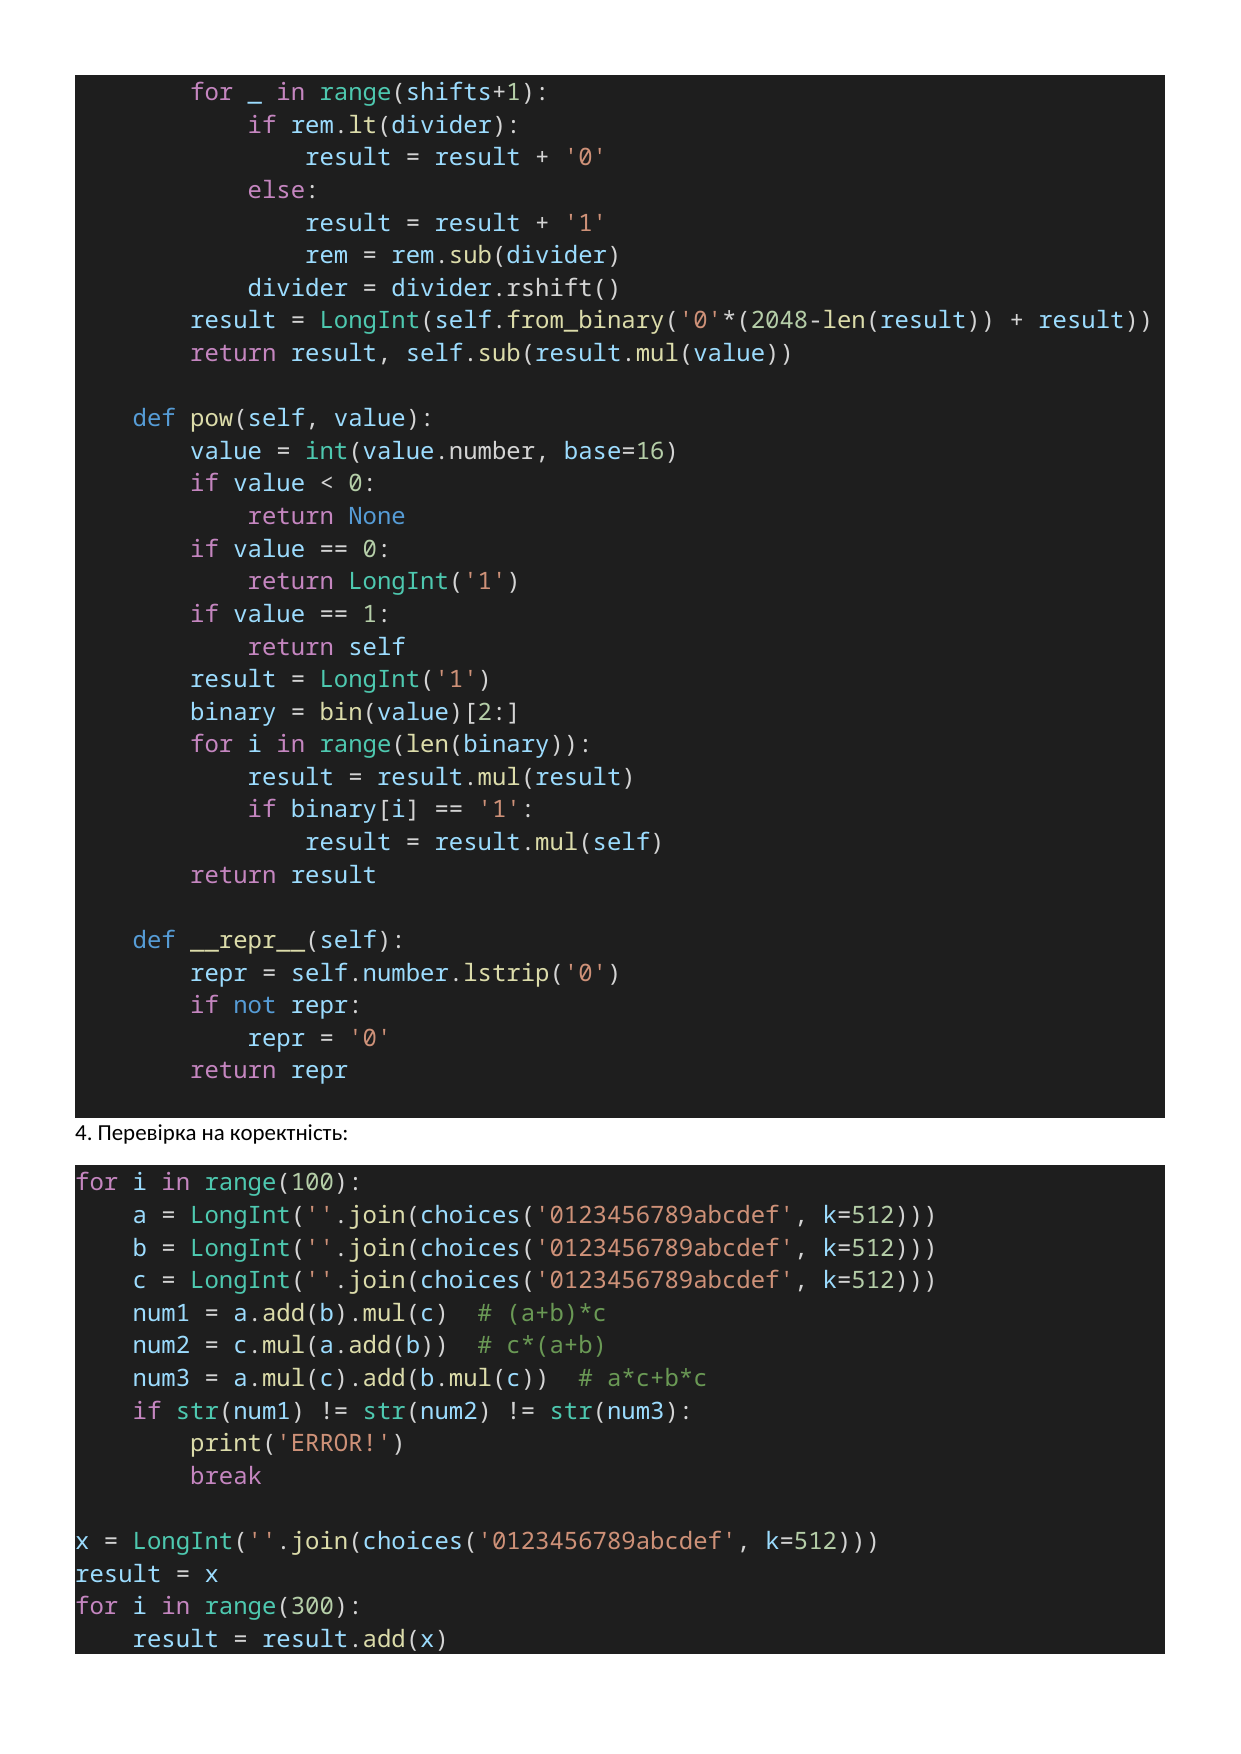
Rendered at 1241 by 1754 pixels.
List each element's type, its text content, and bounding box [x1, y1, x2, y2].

text num2 = c.mul(a.add(b)) # c*(a+b) [75, 1328, 1165, 1361]
text return None [75, 499, 1165, 531]
text num3 = a.mul(c).add(b.mul(c)) # a*c+b*c [75, 1361, 1165, 1393]
text result = result.mul(self) [75, 825, 1165, 857]
text repr = '0' [75, 1021, 1165, 1053]
text repr = self.number.lstrip('0') [75, 955, 1165, 988]
text break [75, 1459, 1165, 1491]
text if value == 0: [75, 531, 1165, 564]
text for i in range(len(binary)): [75, 727, 1165, 760]
text divider = divider.rshift() [75, 271, 1165, 303]
text return LongInt('1') [75, 564, 1165, 597]
text return self [75, 629, 1165, 662]
text return repr [75, 1053, 1165, 1086]
text 4. Перевірка на коректність: [75, 1118, 1165, 1146]
text a = LongInt(''.join(choices('0123456789abcdef', k=512))) [75, 1198, 1165, 1230]
text if not repr: [75, 988, 1165, 1021]
text value = int(value.number, base=16) [75, 434, 1165, 466]
text for i in range(100): [75, 1165, 1165, 1198]
text result = result.mul(result) [75, 760, 1165, 792]
text c = LongInt(''.join(choices('0123456789abcdef', k=512))) [75, 1263, 1165, 1296]
text b = LongInt(''.join(choices('0123456789abcdef', k=512))) [75, 1230, 1165, 1263]
text binary = bin(value)[2:] [75, 694, 1165, 727]
text def __repr__(self): [75, 923, 1165, 955]
text if value == 1: [75, 597, 1165, 629]
text def pow(self, value): [75, 401, 1165, 434]
text result = x [75, 1556, 1165, 1589]
text result = result + '0' [75, 140, 1165, 173]
text if value < 0: [75, 466, 1165, 499]
text result = result + '1' [75, 205, 1165, 238]
text if binary[i] == '1': [75, 792, 1165, 825]
text num1 = a.add(b).mul(c) # (a+b)*c [75, 1296, 1165, 1328]
text result = LongInt('1') [75, 662, 1165, 694]
text result = result.add(x) [75, 1622, 1165, 1654]
text for i in range(300): [75, 1589, 1165, 1622]
text if str(num1) != str(num2) != str(num3): [75, 1393, 1165, 1426]
text return result, self.sub(result.mul(value)) [75, 336, 1165, 368]
text if rem.lt(divider): [75, 108, 1165, 140]
text for _ in range(shifts+1): [75, 75, 1165, 108]
text else: [75, 173, 1165, 205]
text print('ERROR!') [75, 1426, 1165, 1459]
text x = LongInt(''.join(choices('0123456789abcdef', k=512))) [75, 1524, 1165, 1556]
text return result [75, 857, 1165, 890]
text result = LongInt(self.from_binary('0'*(2048-len(result)) + result)) [75, 303, 1165, 336]
text rem = rem.sub(divider) [75, 238, 1165, 271]
